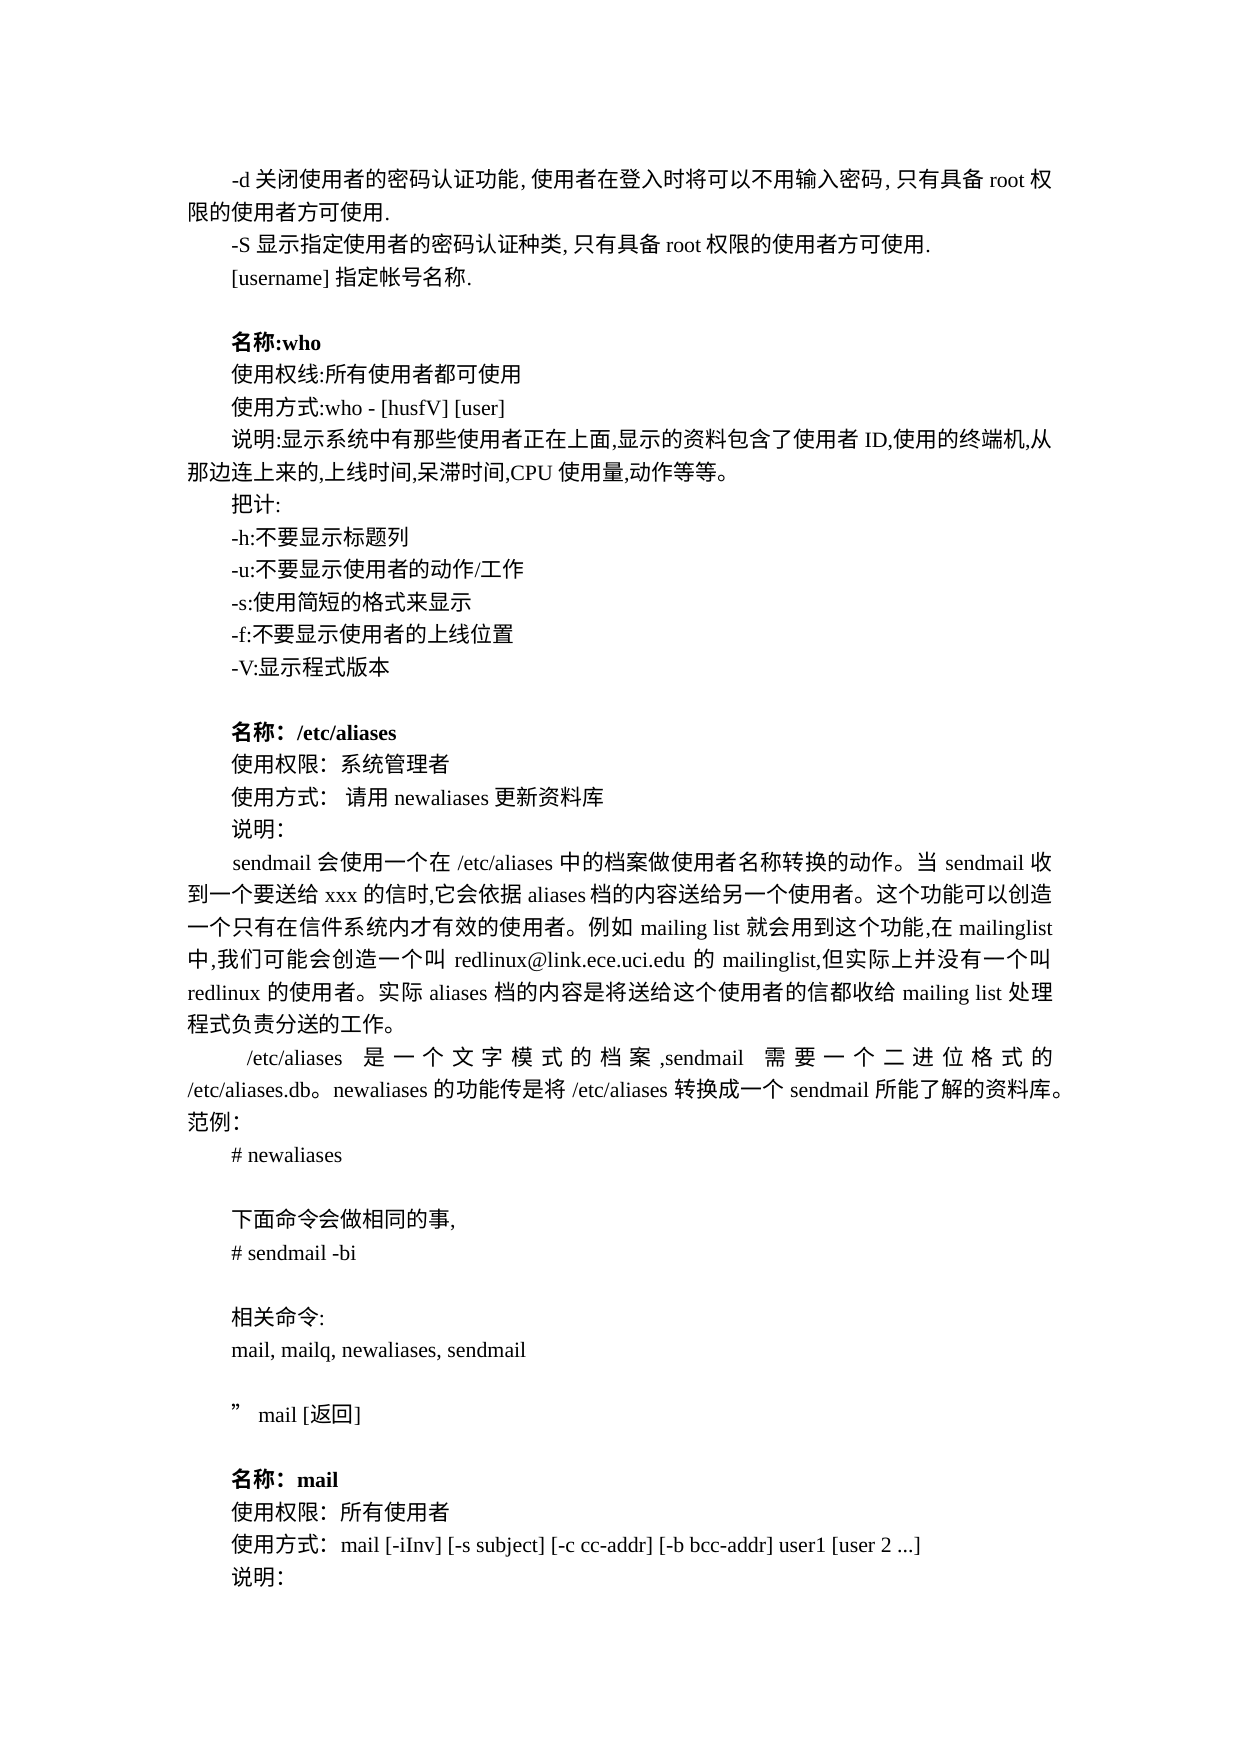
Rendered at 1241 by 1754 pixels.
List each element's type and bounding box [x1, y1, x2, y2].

text [187, 162, 1053, 1592]
